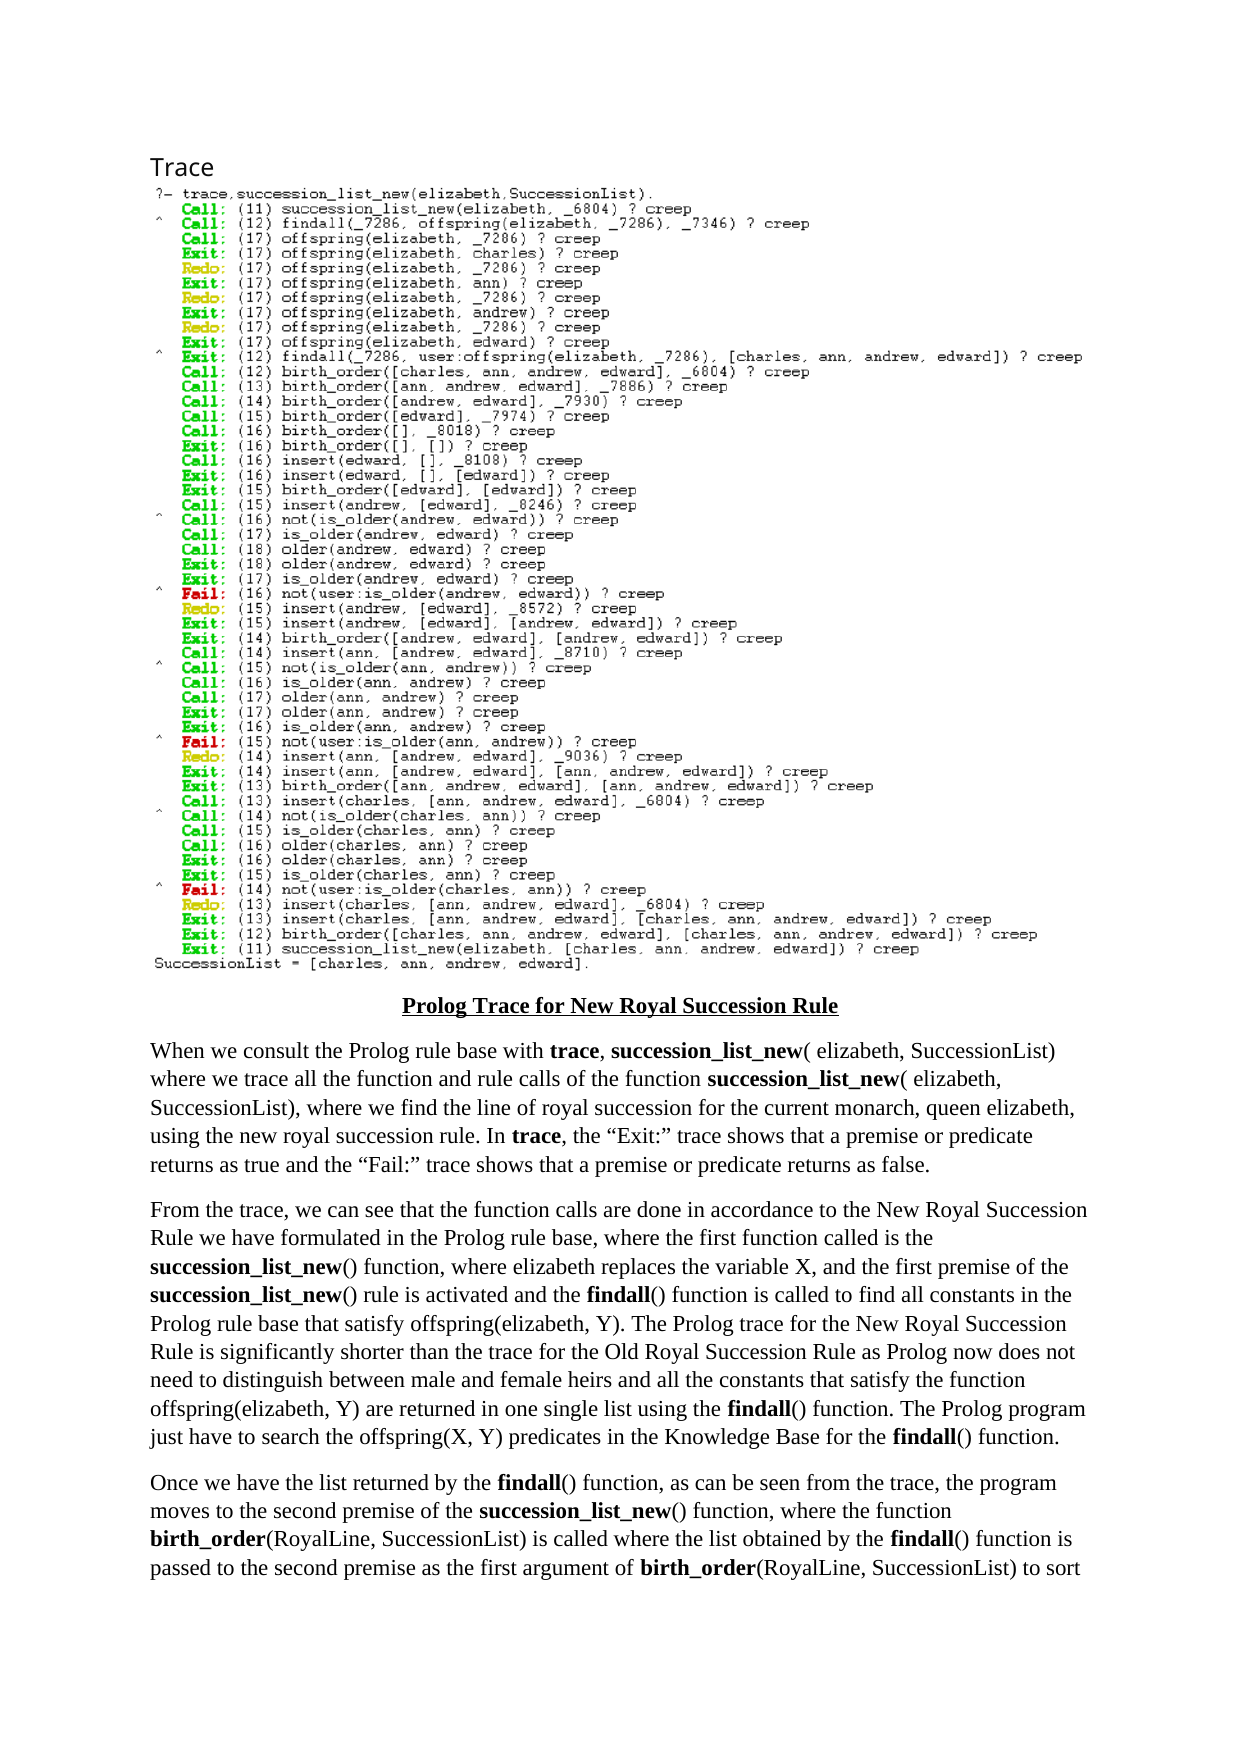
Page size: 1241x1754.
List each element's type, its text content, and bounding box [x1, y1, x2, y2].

text When we consult the Prolog rule base with trace, succession_list_new( elizabeth, SuccessionList) where we trace all the function and rule calls of the function succession_list_new( elizabeth, SuccessionList), where we find the line of royal succession for the current monarch, queen elizabeth, using the new royal succession rule. In trace, the “Exit:” trace shows that a premise or predicate returns as true and the “Fail:” trace shows that a premise or predicate returns as false. [150, 1037, 1090, 1177]
picture [150, 186, 1091, 974]
text Prolog Trace for New Royal Succession Rule [150, 992, 1090, 1018]
subtitle Trace [150, 150, 1090, 184]
text From the trace, we can see that the function calls are done in accordance to the New Royal Succession Rule we have formulated in the Prolog rule base, where the first function called is the succession_list_new() function, where elizabeth replaces the variable X, and the first premise of the succession_list_new() rule is activated and the findall() function is called to find all constants in the Prolog rule base that satisfy offspring(elizabeth, Y). The Prolog trace for the New Royal Succession Rule is significantly shorter than the trace for the Old Royal Succession Rule as Prolog now does not need to distinguish between male and female heirs and all the constants that satisfy the function offspring(elizabeth, Y) are returned in one single list using the findall() function. The Prolog program just have to search the offspring(X, Y) predicates in the Knowledge Base for the findall() function. [150, 1196, 1090, 1450]
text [150, 1468, 1090, 1580]
